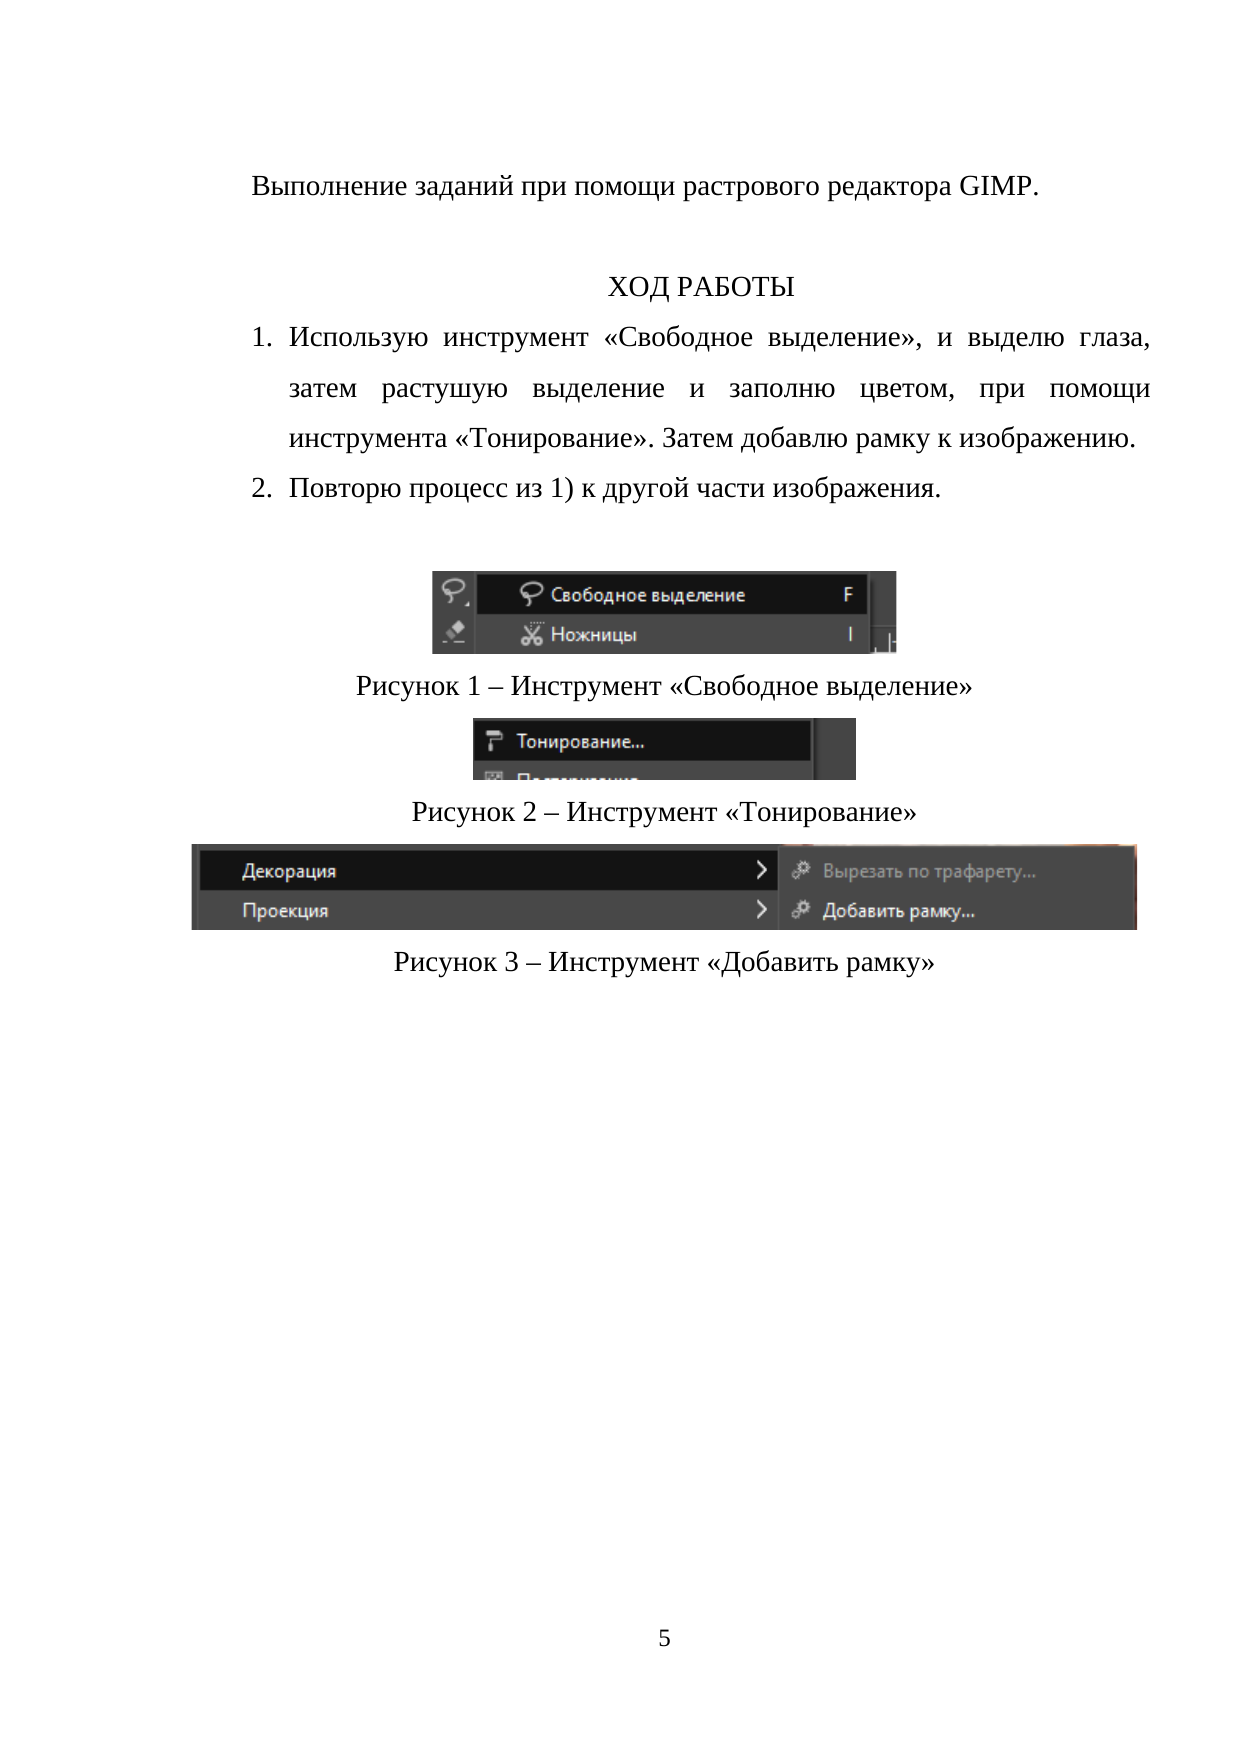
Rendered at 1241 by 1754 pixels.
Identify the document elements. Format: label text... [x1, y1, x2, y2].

text Рисунок 2 – Инструмент «Тонирование» [177, 794, 1152, 827]
picture [432, 571, 897, 654]
text Рисунок 1 – Инструмент «Свободное выделение» [177, 668, 1152, 702]
list Использую инструмент «Свободное выделение», и выделю глаза, затем растушую выделение и заполню цветом, при помощи инструмента «Тонирование». Затем добавлю рамку к изображению. [251, 319, 1152, 453]
text Рисунок 3 – Инструмент «Добавить рамку» [177, 944, 1152, 978]
text ХОД РАБОТЫ [177, 269, 1152, 303]
picture [473, 718, 856, 780]
picture [191, 844, 1138, 930]
text Выполнение заданий при помощи растрового редактора GIMP. [177, 168, 1152, 202]
list Повторю процесс из 1) к другой части изображения. [251, 470, 1152, 504]
